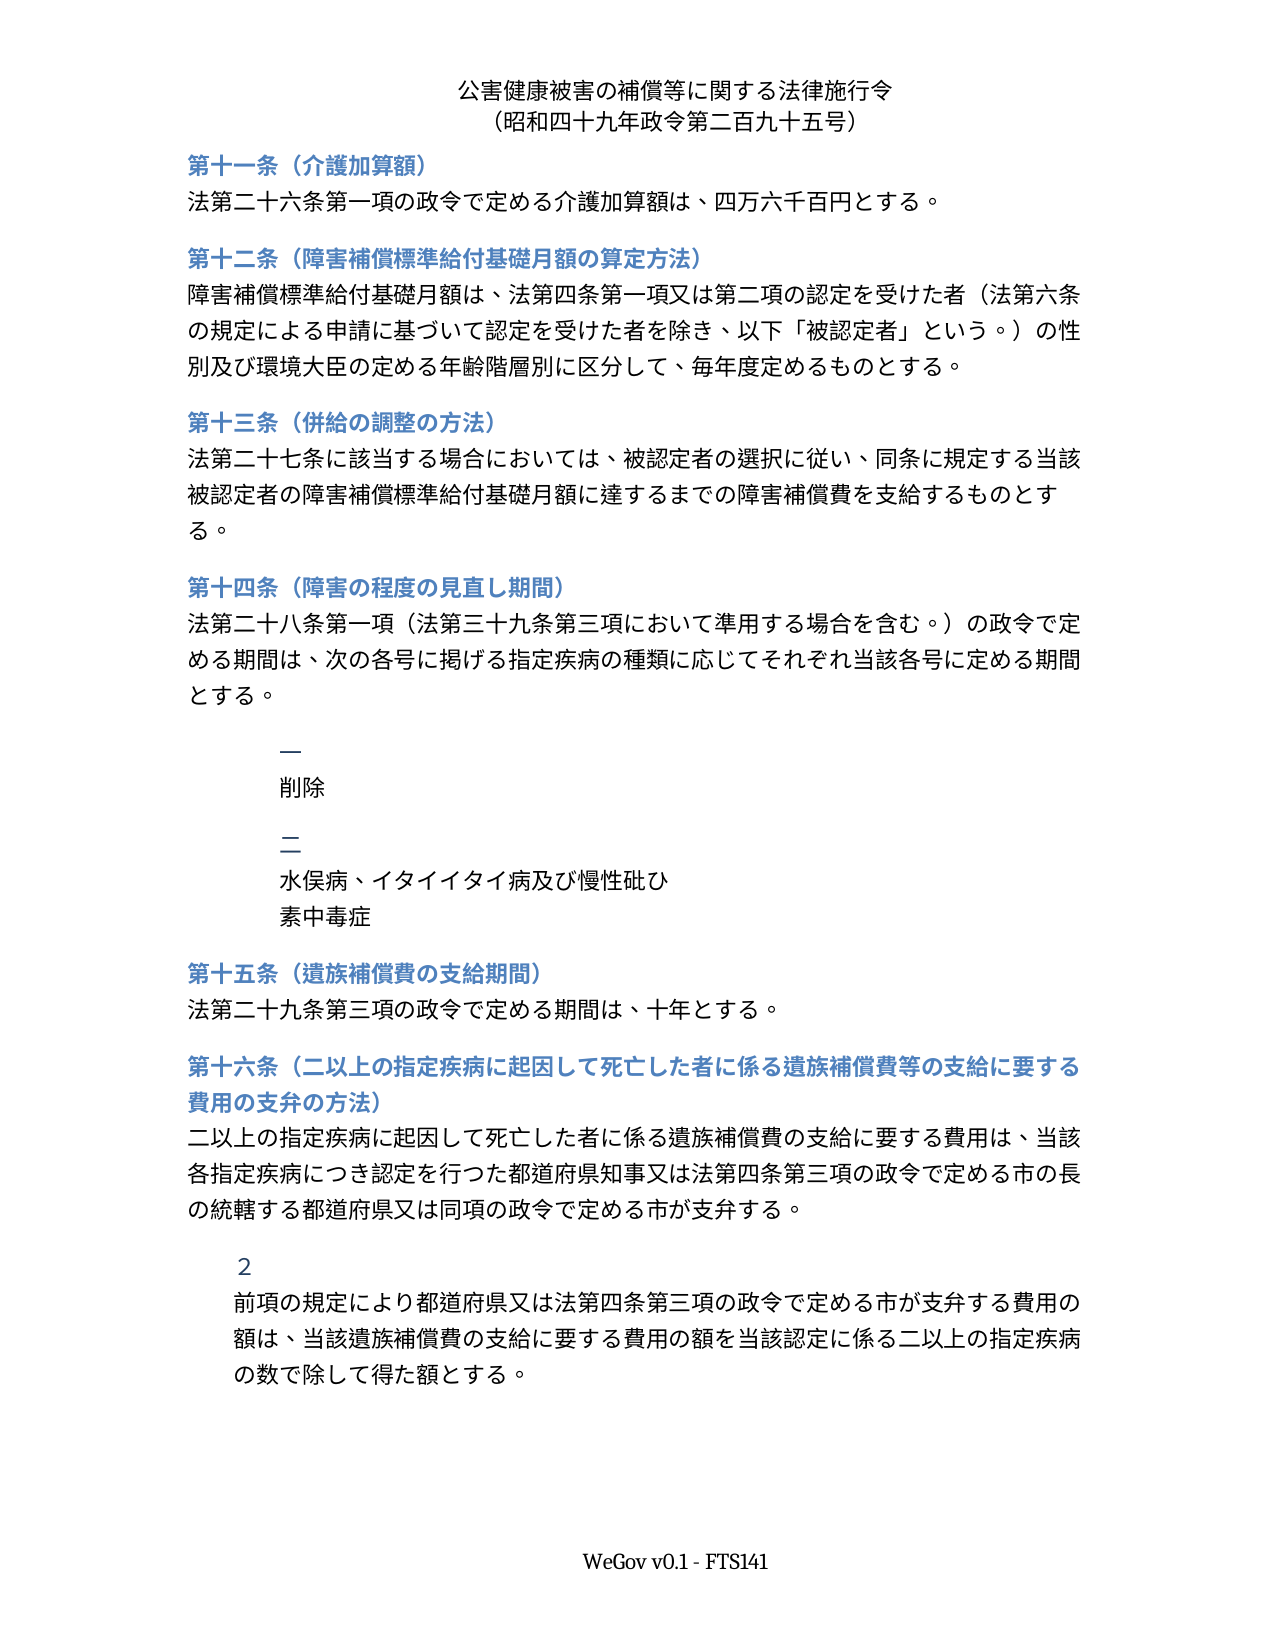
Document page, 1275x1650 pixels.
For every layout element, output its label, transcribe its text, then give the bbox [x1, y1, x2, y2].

subtitle ２ [233, 1251, 1087, 1282]
text 二以上の指定疾病に起因して死亡した者に係る遺族補償費の支給に要する費用は、当該各指定疾病につき認定を行つた都道府県知事又は法第四条第三項の政令で定める市の長の統轄する都道府県又は同項の政令で定める市が支弁する。 [187, 1122, 1087, 1226]
text 法第二十七条に該当する場合においては、被認定者の選択に従い、同条に規定する当該被認定者の障害補償標準給付基礎月額に達するまでの障害補償費を支給するものとする。 [187, 443, 1087, 546]
text 法第二十六条第一項の政令で定める介護加算額は、四万六千百円とする。 [187, 186, 1087, 217]
text 法第二十九条第三項の政令で定める期間は、十年とする。 [187, 994, 1087, 1025]
text 障害補償標準給付基礎月額は、法第四条第一項又は第二項の認定を受けた者（法第六条の規定による申請に基づいて認定を受けた者を除き、以下「被認定者」という。）の性別及び環境大臣の定める年齢階層別に区分して、毎年度定めるものとする。 [187, 279, 1087, 382]
text 削除 [279, 772, 1087, 804]
text 法第二十八条第一項（法第三十九条第三項において準用する場合を含む。）の政令で定める期間は、次の各号に掲げる指定疾病の種類に応じてそれぞれ当該各号に定める期間とする。 [187, 608, 1087, 711]
subtitle 第十五条（遺族補償費の支給期間） [187, 958, 1087, 989]
subtitle 第十一条（介護加算額） [187, 150, 1087, 181]
subtitle 第十六条（二以上の指定疾病に起因して死亡した者に係る遺族補償費等の支給に要する費用の支弁の方法） [187, 1051, 1087, 1118]
subtitle 二 [279, 829, 1087, 860]
text 水俣病、イタイイタイ病及び慢性砒ひ 素中毒症 [279, 865, 1087, 932]
subtitle 第十四条（障害の程度の見直し期間） [187, 572, 1087, 603]
text 前項の規定により都道府県又は法第四条第三項の政令で定める市が支弁する費用の額は、当該遺族補償費の支給に要する費用の額を当該認定に係る二以上の指定疾病の数で除して得た額とする。 [233, 1287, 1087, 1390]
subtitle 第十三条（併給の調整の方法） [187, 407, 1087, 438]
subtitle 第十二条（障害補償標準給付基礎月額の算定方法） [187, 243, 1087, 274]
subtitle 一 [279, 736, 1087, 768]
